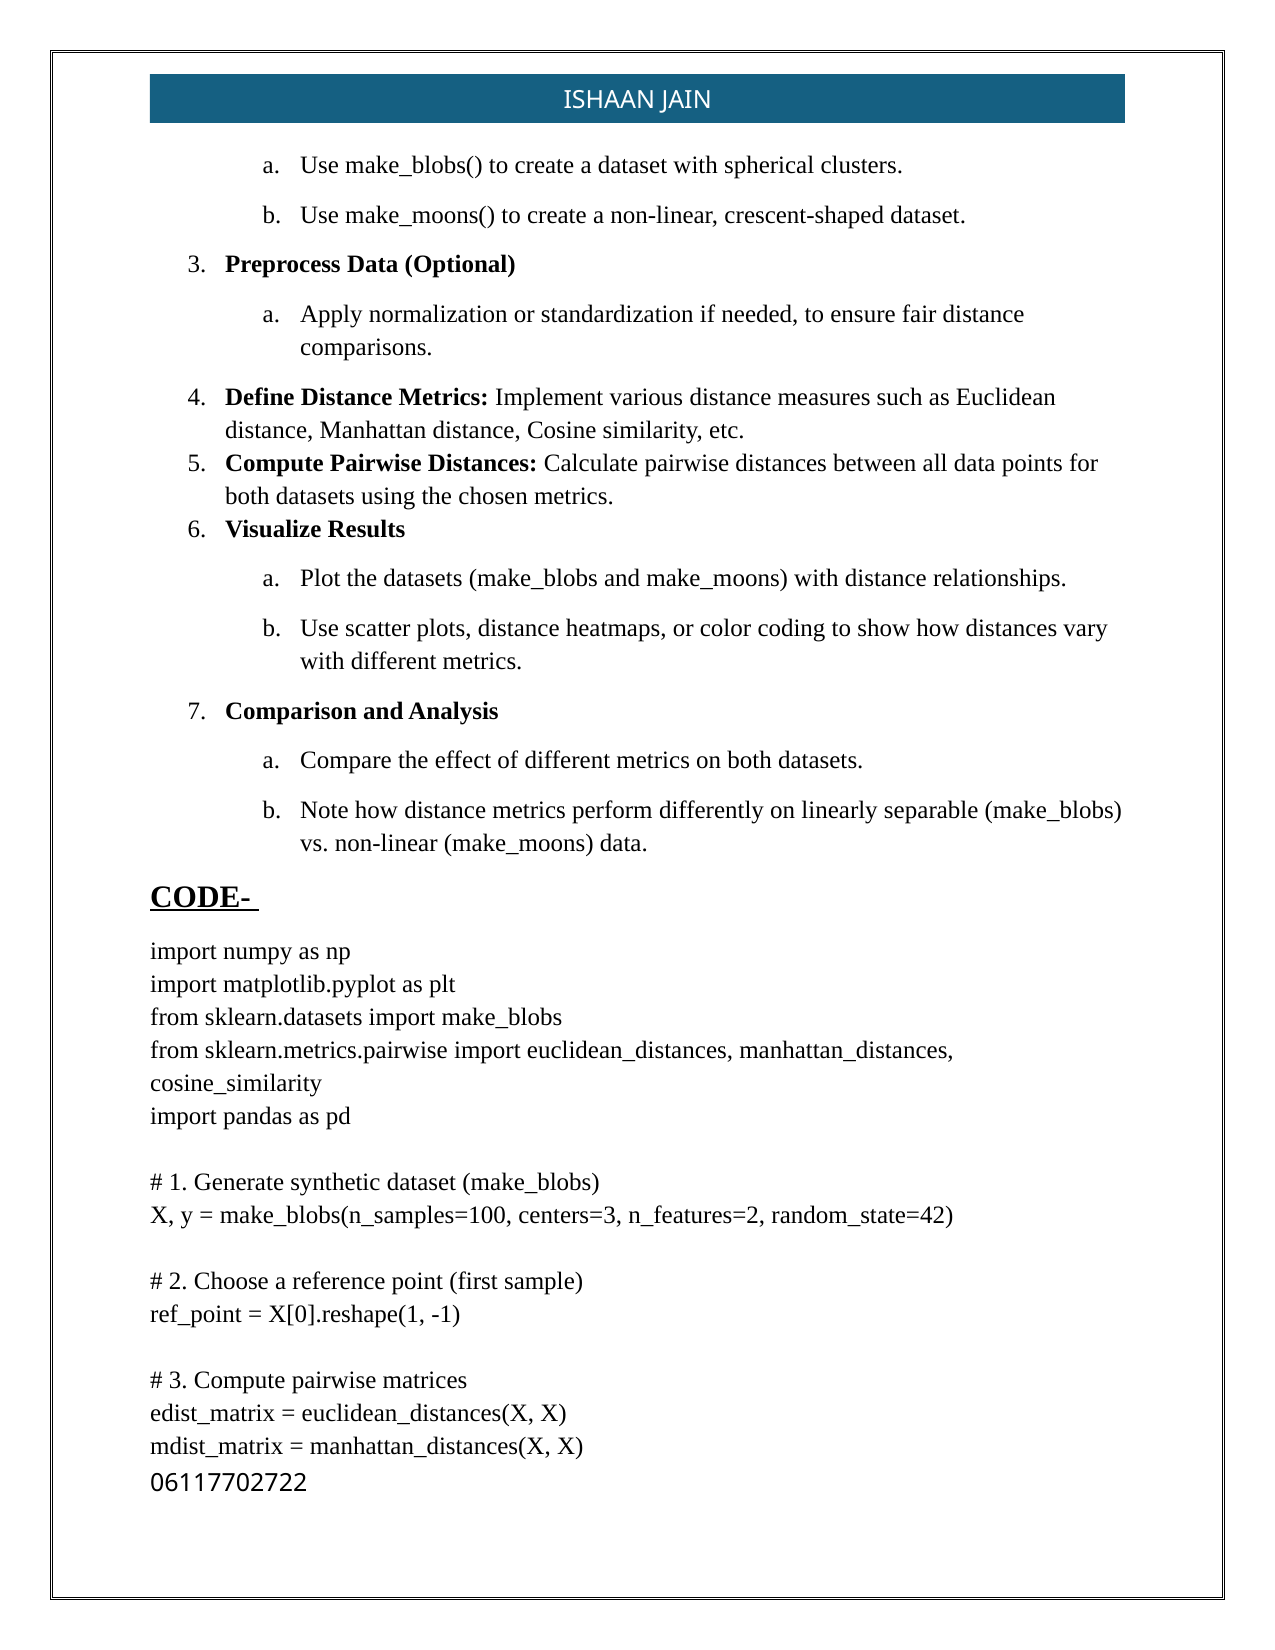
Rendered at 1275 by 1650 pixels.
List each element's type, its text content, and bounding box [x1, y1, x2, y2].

list Preprocess Data (Optional) [187, 249, 1125, 278]
text X, y = make_blobs(n_samples=100, centers=3, n_features=2, random_state=42) [150, 1200, 1125, 1229]
list Compare the effect of different metrics on both datasets. [262, 746, 1125, 774]
text # 2. Choose a reference point (first sample) [150, 1266, 1125, 1295]
list Define Distance Metrics: Implement various distance measures such as Euclidean distance, Manhattan distance, Cosine similarity, etc. [187, 382, 1125, 443]
text from sklearn.datasets import make_blobs [150, 1002, 1125, 1031]
text import numpy as np [150, 936, 1125, 965]
list Comparison and Analysis [187, 696, 1125, 725]
list Visualize Results [187, 514, 1125, 543]
text import matplotlib.pyplot as plt [150, 969, 1125, 998]
list Compute Pairwise Distances: Calculate pairwise distances between all data points for both datasets using the chosen metrics. [187, 448, 1125, 509]
text mdist_matrix = manhattan_distances(X, X) [150, 1431, 1125, 1460]
text from sklearn.metrics.pairwise import euclidean_distances, manhattan_distances, cosine_similarity [150, 1035, 1125, 1097]
list Apply normalization or standardization if needed, to ensure fair distance comparisons. [262, 299, 1125, 361]
text # 3. Compute pairwise matrices [150, 1365, 1125, 1394]
text import pandas as pd [150, 1101, 1125, 1130]
list Use scatter plots, distance heatmaps, or color coding to show how distances vary with different metrics. [262, 613, 1125, 675]
text edist_matrix = euclidean_distances(X, X) [150, 1398, 1125, 1427]
list Plot the datasets (make_blobs and make_moons) with distance relationships. [262, 563, 1125, 592]
list Use make_blobs() to create a dataset with spherical clusters. [262, 150, 1125, 179]
text CODE- [150, 878, 1125, 914]
text # 1. Generate synthetic dataset (make_blobs) [150, 1167, 1125, 1196]
list Use make_moons() to create a non-linear, crescent-shaped dataset. [262, 200, 1125, 228]
list Note how distance metrics perform differently on linearly separable (make_blobs) vs. non-linear (make_moons) data. [262, 795, 1125, 857]
text ref_point = X[0].reshape(1, -1) [150, 1299, 1125, 1328]
